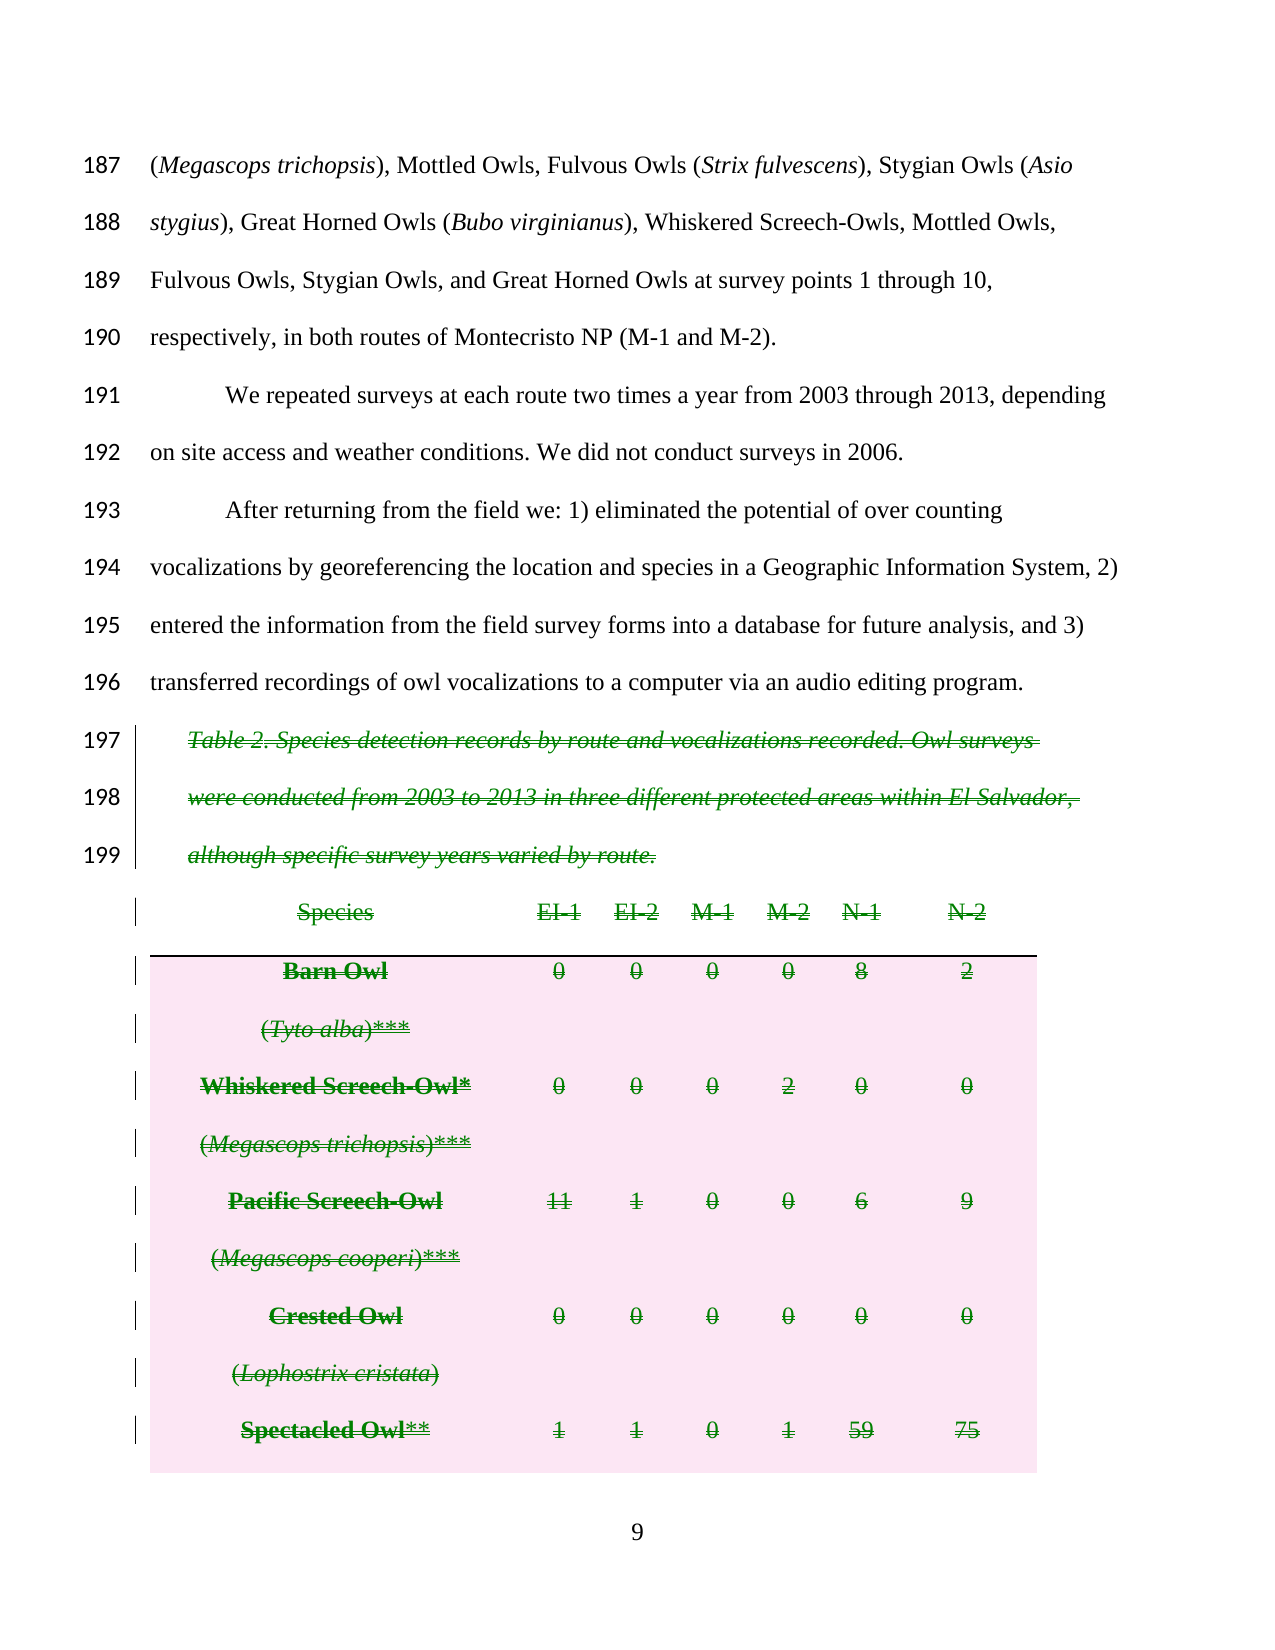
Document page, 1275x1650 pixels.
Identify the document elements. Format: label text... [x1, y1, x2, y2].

text We repeated surveys at each route two times a year from 2003 through 2013, depending on site access and weather conditions. We did not conduct surveys in 2006. [150, 380, 1125, 466]
text After returning from the field we: 1) eliminated the potential of over counting vocalizations by georeferencing the location and species in a Geographic Information System, 2) entered the information from the field survey forms into a database for future analysis, and 3) transferred recordings of owl vocalizations to a computer via an audio editing program. [150, 495, 1125, 696]
table_header [520, 898, 597, 955]
table_header [897, 898, 1037, 955]
table_header [750, 898, 826, 955]
table_header [826, 898, 897, 955]
table_header [598, 898, 674, 955]
table_header [150, 898, 520, 955]
table_header [675, 898, 750, 955]
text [150, 150, 1125, 351]
